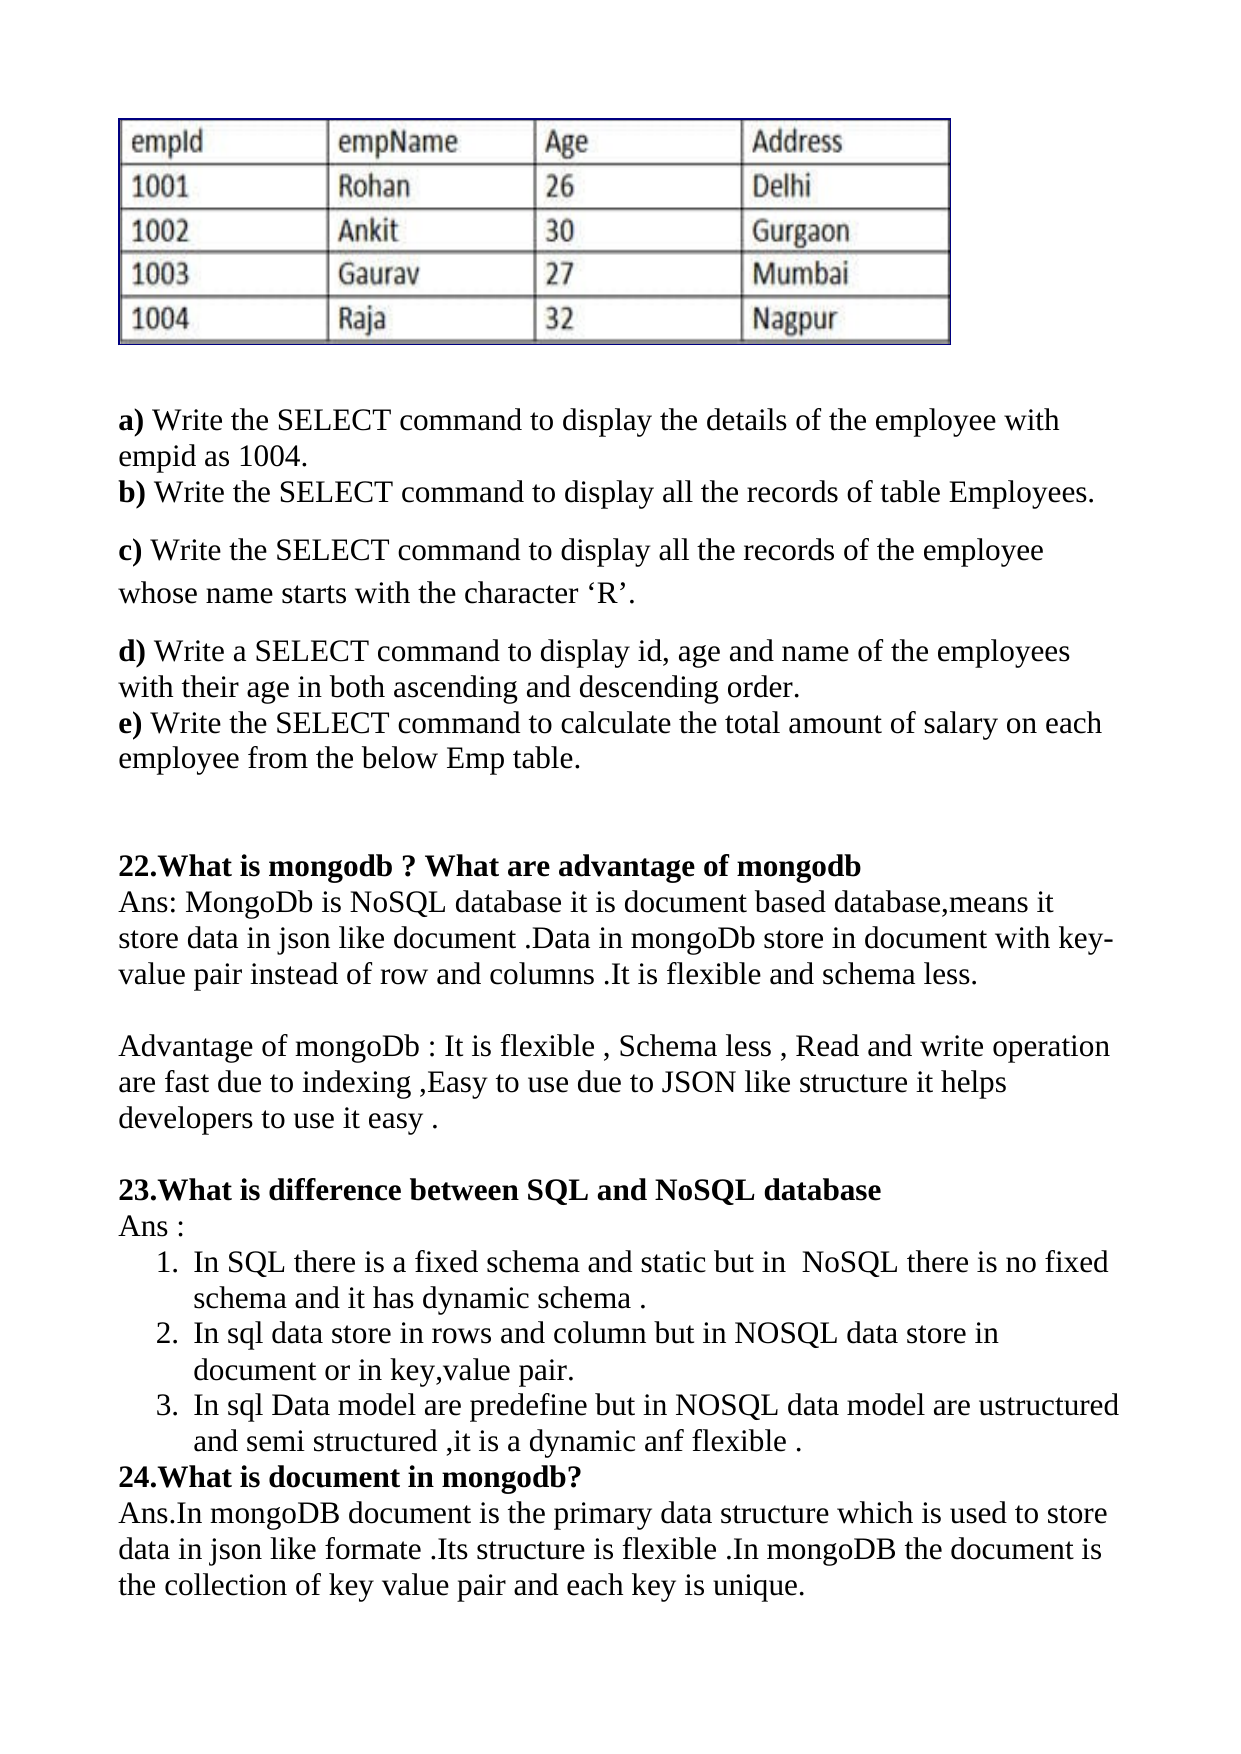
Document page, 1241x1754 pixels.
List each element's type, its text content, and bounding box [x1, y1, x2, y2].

text 24.What is document in mongodb? [118, 1458, 1122, 1494]
list In sql Data model are predefine but in NOSQL data model are ustructured and semi structured ,it is a dynamic anf flexible . [156, 1387, 1122, 1458]
text Ans : [118, 1207, 1122, 1243]
text Ans.In mongoDB document is the primary data structure which is used to store data in json like formate .Its structure is flexible .In mongoDB the document is the collection of key value pair and each key is unique. [118, 1494, 1122, 1602]
text 23.What is difference between SQL and NoSQL database [118, 1171, 1122, 1207]
list In sql data store in rows and column but in NOSQL data store in document or in key,value pair. [156, 1315, 1122, 1387]
text Ans: MongoDb is NoSQL database it is document based database,means it store data in json like document .Data in mongoDb store in document with key-value pair instead of row and columns .It is flexible and schema less. [118, 883, 1122, 991]
text c) Write the SELECT command to display all the records of the employee whose name starts with the character ‘R’. [118, 531, 1122, 610]
text 22.What is mongodb ? What are advantage of mongodb [118, 848, 1122, 883]
text a) Write the SELECT command to display the details of the employee with empid as 1004. [118, 402, 1122, 473]
text d) Write a SELECT command to display id, age and name of the employees with their age in both ascending and descending order. [118, 632, 1122, 704]
list In SQL there is a fixed schema and static but in NoSQL there is no fixed schema and it has dynamic schema . [156, 1243, 1122, 1315]
text Advantage of mongoDb : It is flexible , Schema less , Read and write operation are fast due to indexing ,Easy to use due to JSON like structure it helps developers to use it easy . [118, 1027, 1122, 1135]
text e) Write the SELECT command to calculate the total amount of salary on each employee from the below Emp table. [118, 704, 1122, 776]
text b) Write the SELECT command to display all the records of table Employees. [118, 473, 1122, 509]
picture [120, 120, 950, 344]
